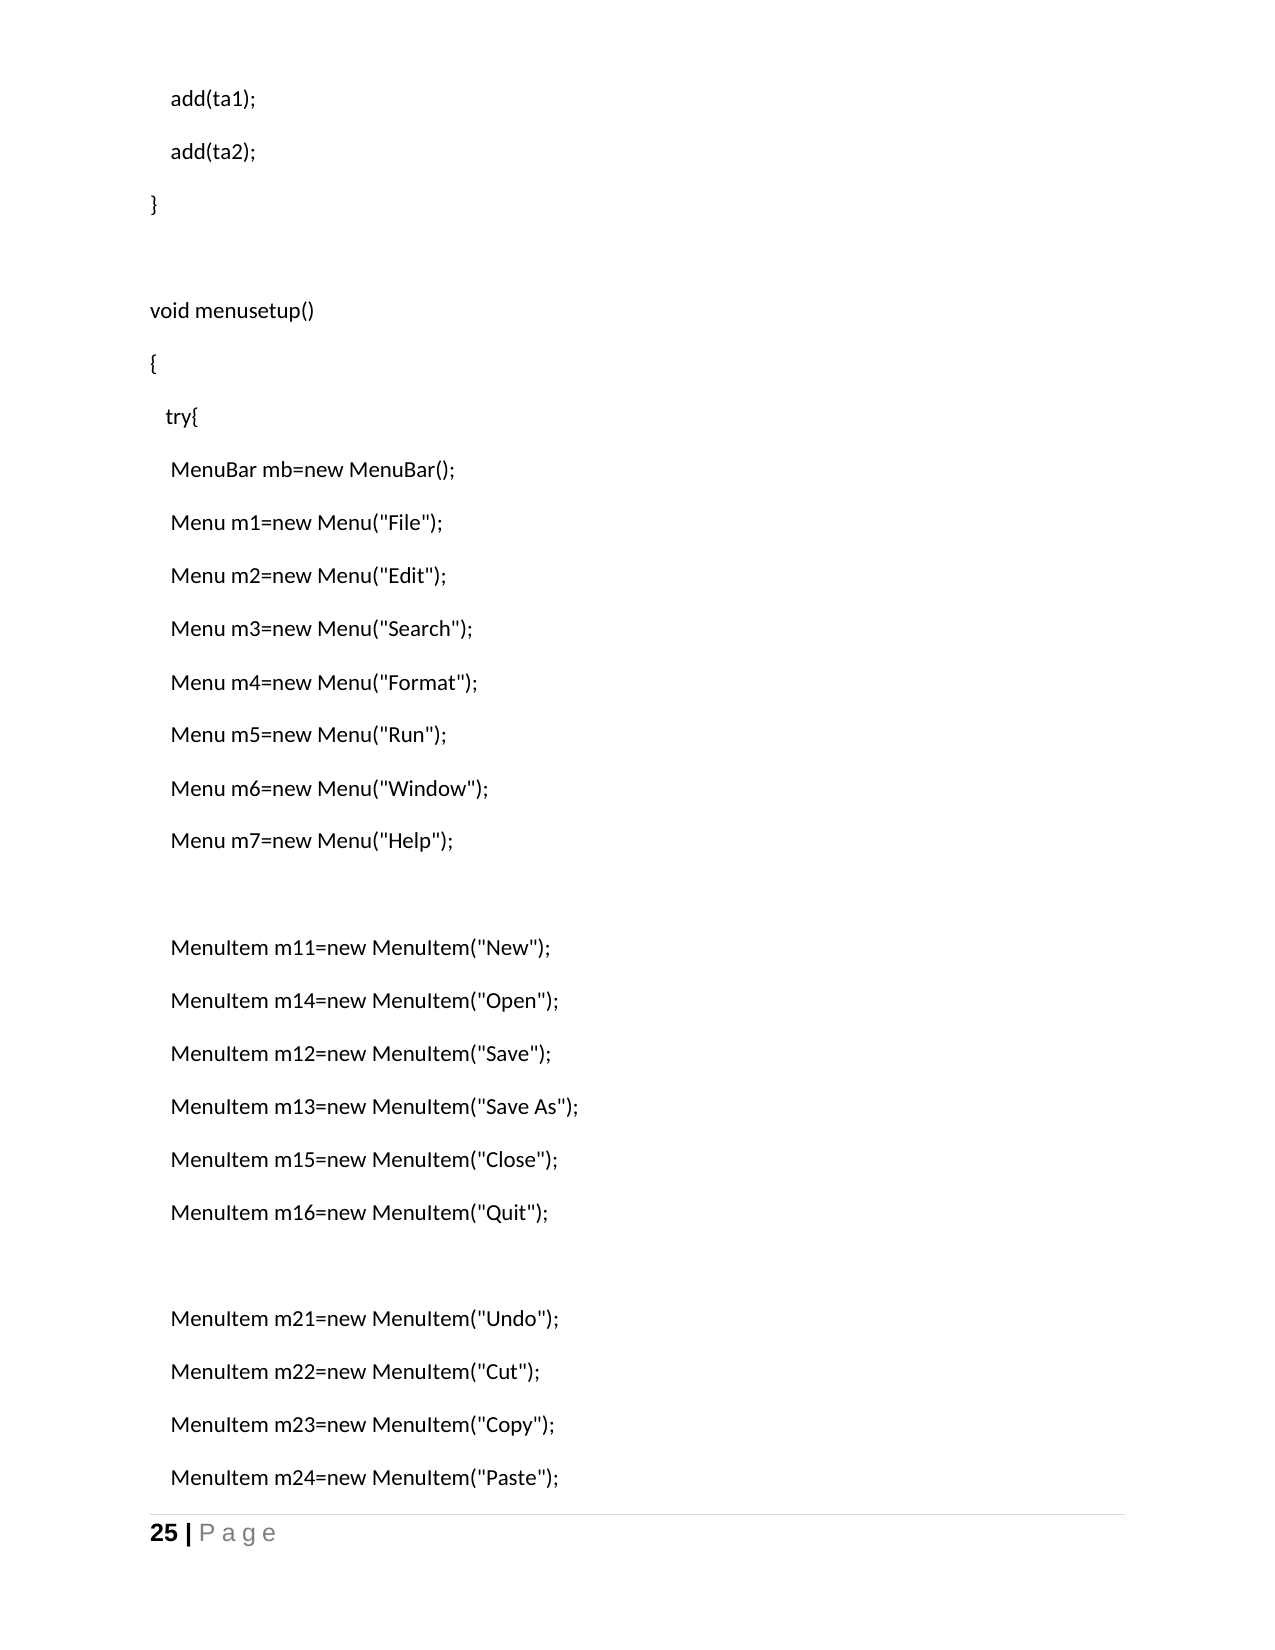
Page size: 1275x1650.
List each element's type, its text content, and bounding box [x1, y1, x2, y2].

text MenuItem m12=new MenuItem("Save"); [150, 1039, 1125, 1067]
text MenuItem m23=new MenuItem("Copy"); [150, 1410, 1125, 1438]
text add(ta2); [150, 137, 1125, 165]
text Menu m2=new Menu("Edit"); [150, 562, 1125, 589]
text Menu m4=new Menu("Format"); [150, 668, 1125, 696]
text MenuItem m13=new MenuItem("Save As"); [150, 1092, 1125, 1120]
text Menu m6=new Menu("Window"); [150, 774, 1125, 802]
text MenuItem m22=new MenuItem("Cut"); [150, 1357, 1125, 1385]
text Menu m5=new Menu("Run"); [150, 721, 1125, 749]
text { [150, 349, 1125, 377]
text add(ta1); [150, 84, 1125, 112]
text MenuItem m11=new MenuItem("New"); [150, 933, 1125, 961]
text void menusetup() [150, 296, 1125, 324]
text Menu m7=new Menu("Help"); [150, 827, 1125, 855]
text } [150, 190, 1125, 218]
text MenuItem m15=new MenuItem("Close"); [150, 1145, 1125, 1173]
text Menu m1=new Menu("File"); [150, 508, 1125, 537]
text MenuItem m14=new MenuItem("Open"); [150, 986, 1125, 1014]
text MenuItem m16=new MenuItem("Quit"); [150, 1198, 1125, 1226]
text try{ [150, 402, 1125, 431]
text MenuBar mb=new MenuBar(); [150, 456, 1125, 483]
text MenuItem m21=new MenuItem("Undo"); [150, 1304, 1125, 1332]
text Menu m3=new Menu("Search"); [150, 614, 1125, 643]
text MenuItem m24=new MenuItem("Paste"); [150, 1463, 1125, 1491]
